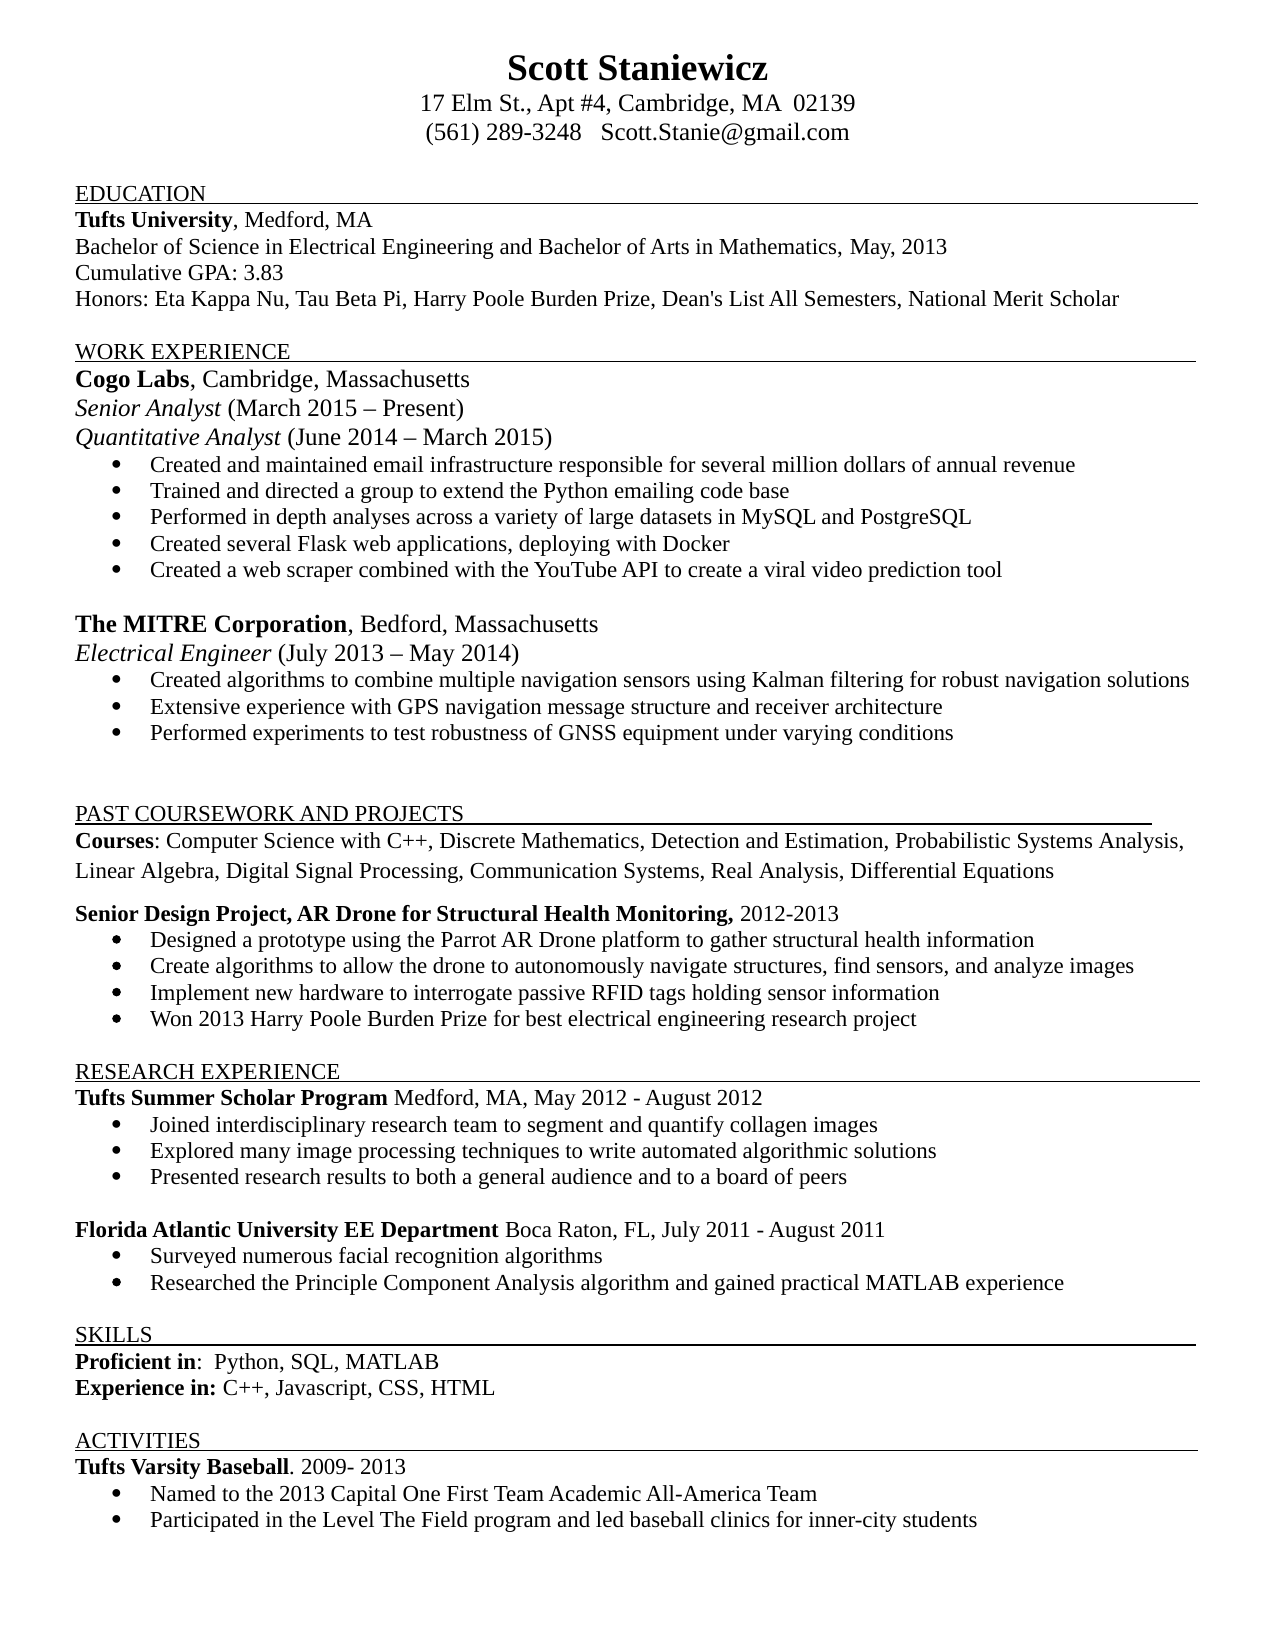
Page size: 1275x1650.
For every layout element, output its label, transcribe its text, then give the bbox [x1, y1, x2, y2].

text Senior Analyst (March 2015 – Present) [75, 393, 1200, 422]
text Florida Atlantic University EE Department Boca Raton, FL, July 2011 - August 2011 [75, 1216, 1200, 1242]
list Extensive experience with GPS navigation message structure and receiver architecture [112, 693, 1200, 719]
text Electrical Engineer (July 2013 – May 2014) [75, 638, 1200, 666]
text Quantitative Analyst (June 2014 – March 2015) [75, 422, 1200, 451]
list Trained and directed a group to extend the Python emailing code base [112, 477, 1200, 503]
text Tufts Varsity Baseball. 2009- 2013 [75, 1453, 1200, 1479]
list Won 2013 Harry Poole Burden Prize for best electrical engineering research project [112, 1005, 1200, 1032]
list Implement new hardware to interrogate passive RFID tags holding sensor information [112, 979, 1200, 1005]
text Tufts University, Medford, MA [75, 206, 1200, 233]
list Created algorithms to combine multiple navigation sensors using Kalman filtering for robust navigation solutions [112, 666, 1200, 693]
list Researched the Principle Component Analysis algorithm and gained practical MATLAB experience [112, 1269, 1200, 1295]
list Participated in the Level The Field program and led baseball clinics for inner-city students [112, 1506, 1200, 1532]
list Designed a prototype using the Parrot AR Drone platform to gather structural health information [112, 926, 1200, 952]
text Experience in: C++, Javascript, CSS, HTML [75, 1374, 1200, 1401]
list Created and maintained email infrastructure responsible for several million dollars of annual revenue [112, 451, 1200, 477]
text Tufts Summer Scholar Program Medford, MA, May 2012 - August 2012 [75, 1084, 1200, 1111]
text Bachelor of Science in Electrical Engineering and Bachelor of Arts in Mathematics, May, 2013 [75, 233, 1200, 259]
list Performed experiments to test robustness of GNSS equipment under varying conditions [112, 719, 1200, 745]
text PAST COURSEWORK AND PROJECTS [75, 801, 1200, 827]
text ACTIVITIES [75, 1427, 1200, 1453]
list Joined interdisciplinary research team to segment and quantify collagen images [112, 1111, 1200, 1137]
list Presented research results to both a general audience and to a board of peers [112, 1163, 1200, 1190]
list Performed in depth analyses across a variety of large datasets in MySQL and PostgreSQL [112, 503, 1200, 530]
text SKILLS [75, 1321, 1200, 1348]
list Created a web scraper combined with the YouTube API to create a viral video prediction tool [112, 556, 1200, 582]
list Explored many image processing techniques to write automated algorithmic solutions [112, 1137, 1200, 1163]
list Surveyed numerous facial recognition algorithms [112, 1242, 1200, 1269]
text Cogo Labs, Cambridge, Massachusetts [75, 364, 1200, 393]
text WORK EXPERIENCE [75, 338, 1200, 364]
list Named to the 2013 Capital One First Team Academic All-America Team [112, 1479, 1200, 1506]
text Senior Design Project, AR Drone for Structural Health Monitoring, 2012-2013 [75, 900, 1200, 926]
list Create algorithms to allow the drone to autonomously navigate structures, find sensors, and analyze images [112, 952, 1200, 979]
text RESEARCH EXPERIENCE [75, 1058, 1200, 1081]
list Created several Flask web applications, deploying with Docker [112, 530, 1200, 556]
text EDUCATION [75, 180, 1200, 206]
text Cumulative GPA: 3.83 [75, 259, 1200, 285]
text Proficient in: Python, SQL, MATLAB [75, 1348, 1200, 1374]
list Courses: Computer Science with C++, Discrete Mathematics, Detection and Estimation, Probabilistic Systems Analysis, Linear Algebra, Digital Signal Processing, Communication Systems, Real Analysis, Differential Equations [75, 827, 1200, 883]
text Honors: Eta Kappa Nu, Tau Beta Pi, Harry Poole Burden Prize, Dean's List All Semesters, National Merit Scholar [75, 285, 1200, 312]
text The MITRE Corporation, Bedford, Massachusetts [75, 609, 1200, 638]
